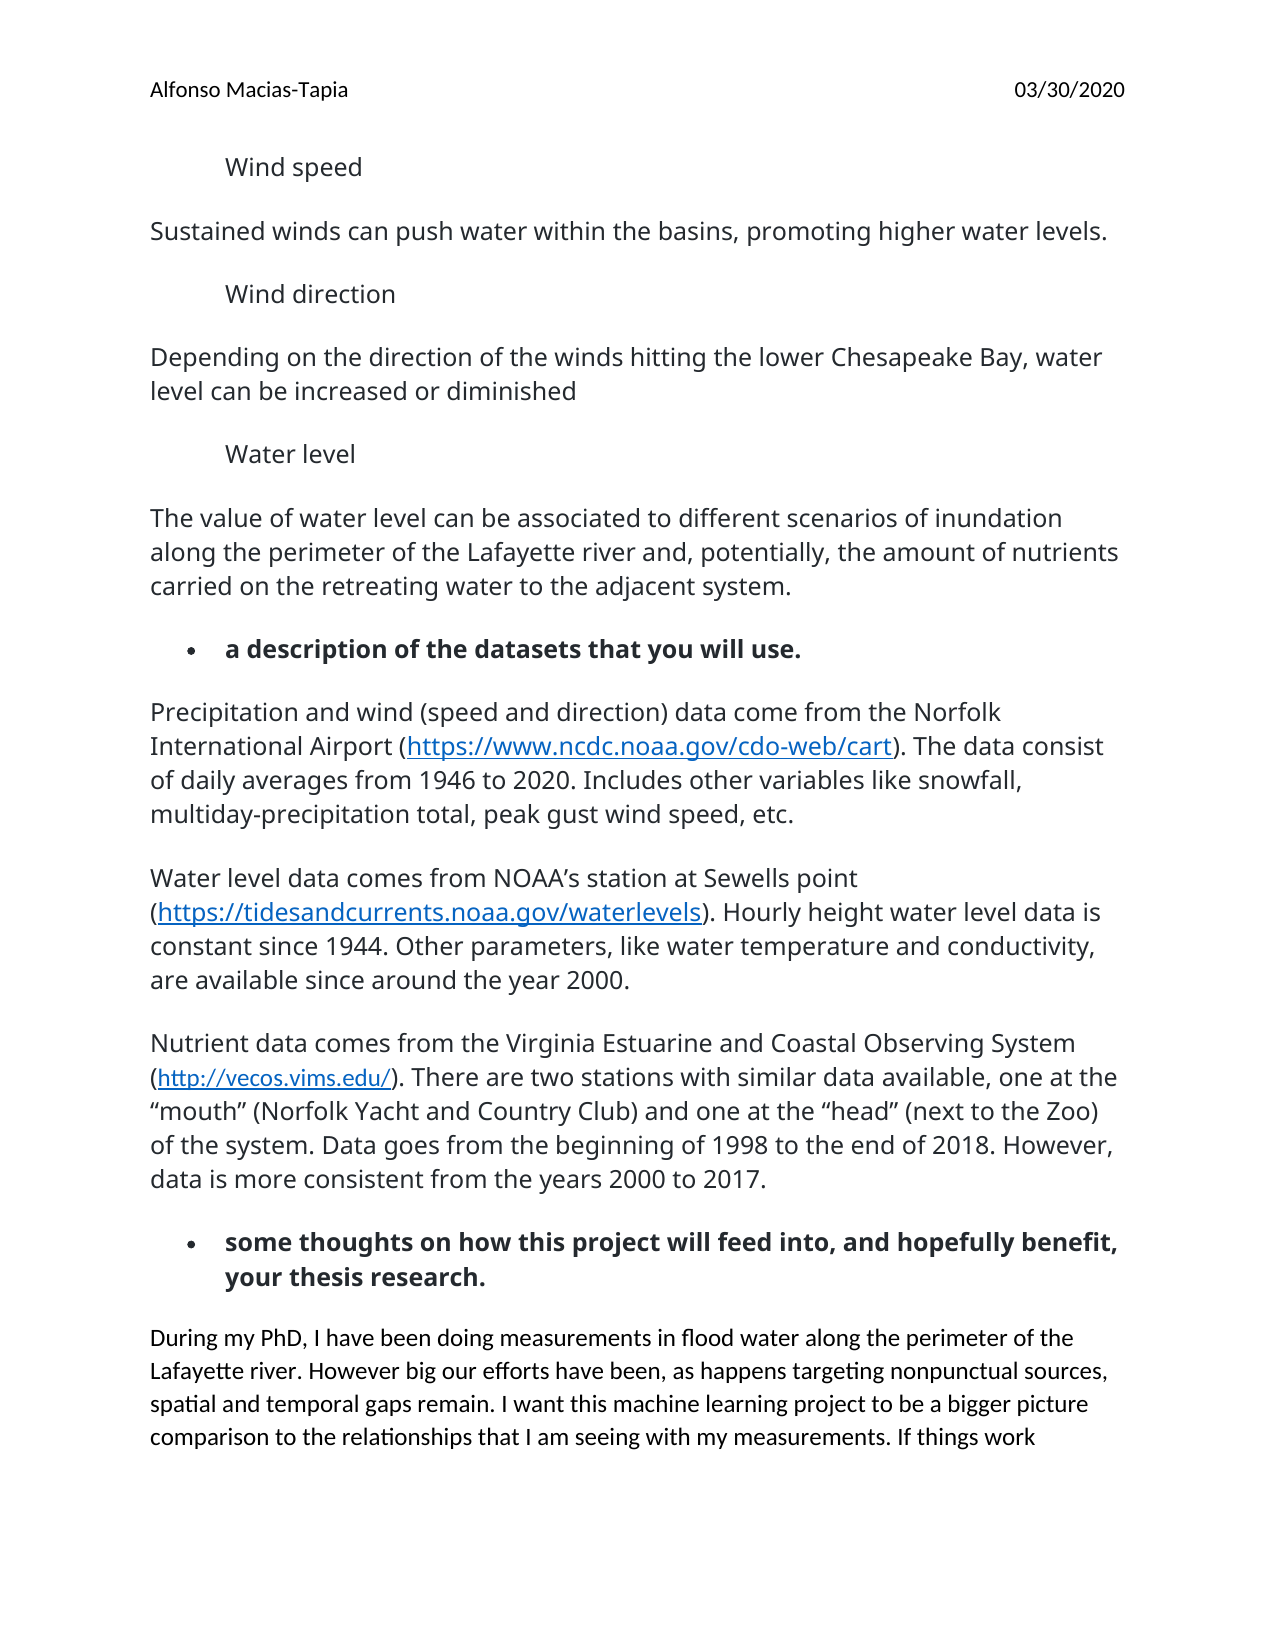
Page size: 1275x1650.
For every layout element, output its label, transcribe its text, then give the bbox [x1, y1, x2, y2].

list some thoughts on how this project will feed into, and hopefully benefit, your thesis research. [187, 1225, 1125, 1293]
text Depending on the direction of the winds hitting the lower Chesapeake Bay, water level can be increased or diminished [150, 340, 1125, 408]
list a description of the datasets that you will use. [187, 632, 1125, 666]
text Wind direction [150, 276, 1125, 311]
text Nutrient data comes from the Virginia Estuarine and Coastal Observing System (http://vecos.vims.edu/). There are two stations with similar data available, one at the “mouth” (Norfolk Yacht and Country Club) and one at the “head” (next to the Zoo) of the system. Data goes from the beginning of 1998 to the end of 2018. However, data is more consistent from the years 2000 to 2017. [150, 1026, 1125, 1196]
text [150, 1322, 1125, 1452]
text The value of water level can be associated to different scenarios of inundation along the perimeter of the Lafayette river and, potentially, the amount of nutrients carried on the retreating water to the adjacent system. [150, 500, 1125, 602]
text Sustained winds can push water within the basins, promoting higher water levels. [150, 213, 1125, 247]
text Water level [150, 437, 1125, 471]
text Water level data comes from NOAA’s station at Sewells point (https://tidesandcurrents.noaa.gov/waterlevels). Hourly height water level data is constant since 1944. Other parameters, like water temperature and conductivity, are available since around the year 2000. [150, 860, 1125, 996]
text Precipitation and wind (speed and direction) data come from the Norfolk International Airport (https://www.ncdc.noaa.gov/cdo-web/cart). The data consist of daily averages from 1946 to 2020. Includes other variables like snowfall, multiday-precipitation total, peak gust wind speed, etc. [150, 695, 1125, 831]
text Wind speed [150, 150, 1125, 184]
